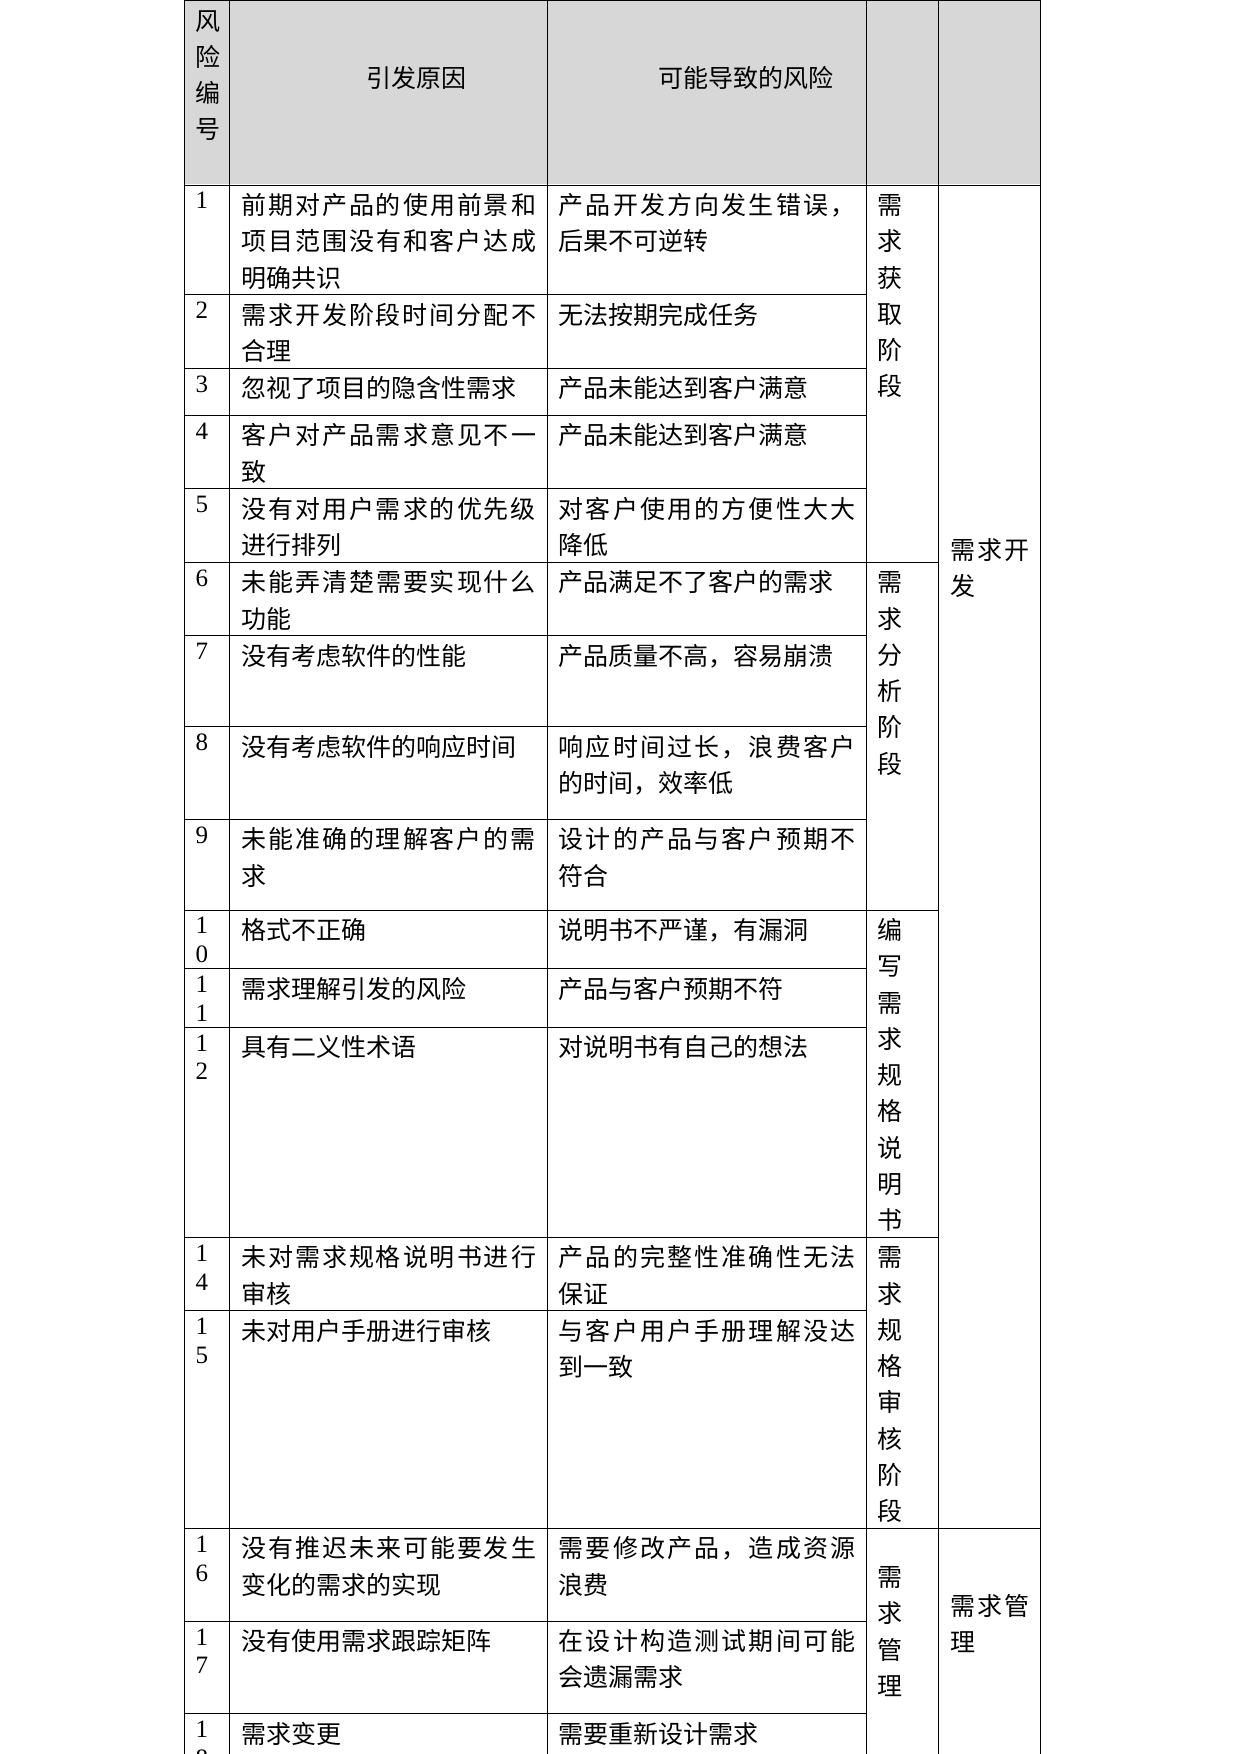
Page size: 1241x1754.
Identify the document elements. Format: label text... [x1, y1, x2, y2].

table_cell 响应时间过长，浪费客户的时间，效率低 [548, 727, 866, 819]
table_cell 10 [185, 911, 229, 968]
table_cell 9 [185, 820, 229, 909]
table_cell 1 [185, 186, 229, 294]
table_cell 未对需求规格说明书进行审核 [230, 1238, 547, 1310]
table_cell 15 [185, 1311, 229, 1528]
table_cell 需求开发阶段时间分配不合理 [230, 295, 547, 368]
table_header [939, 1, 1040, 184]
table_cell 18 [185, 1714, 229, 1754]
table_cell 编写需求规格说明书 [867, 911, 938, 1237]
table_cell 需求管理 [867, 1529, 938, 1754]
table_cell 6 [185, 563, 229, 635]
table_cell 产品与客户预期不符 [548, 969, 866, 1027]
table_cell 需求获取阶段 [867, 186, 938, 562]
table_header 引发原因 [230, 1, 547, 184]
table_cell 11 [185, 969, 229, 1027]
table_cell 需求规格审核阶段 [867, 1238, 938, 1528]
table_cell 与客户用户手册理解没达到一致 [548, 1311, 866, 1528]
table_cell 需要重新设计需求 [548, 1714, 866, 1754]
table_cell 需求变更 [230, 1714, 547, 1754]
table_cell 4 [185, 416, 229, 488]
table_cell 忽视了项目的隐含性需求 [230, 369, 547, 415]
table_cell 8 [185, 727, 229, 819]
table_cell 14 [185, 1238, 229, 1310]
table_cell 具有二义性术语 [230, 1028, 547, 1237]
table_cell 对客户使用的方便性大大降低 [548, 489, 866, 562]
table_cell 需求开发 [939, 186, 1040, 1528]
table_cell 产品未能达到客户满意 [548, 416, 866, 488]
table_cell 未能弄清楚需要实现什么功能 [230, 563, 547, 635]
table_cell 没有考虑软件的响应时间 [230, 727, 547, 819]
table_cell 12 [185, 1028, 229, 1237]
table_header 风险编号 [185, 1, 229, 184]
table_cell 没有使用需求跟踪矩阵 [230, 1622, 547, 1713]
table_cell 需求理解引发的风险 [230, 969, 547, 1027]
table_cell 没有考虑软件的性能 [230, 636, 547, 726]
table_cell 前期对产品的使用前景和项目范围没有和客户达成明确共识 [230, 186, 547, 294]
table_cell 产品未能达到客户满意 [548, 369, 866, 415]
table_cell 未对用户手册进行审核 [230, 1311, 547, 1528]
table_cell 客户对产品需求意见不一致 [230, 416, 547, 488]
table_cell 没有推迟未来可能要发生变化的需求的实现 [230, 1529, 547, 1621]
table_cell 产品满足不了客户的需求 [548, 563, 866, 635]
table_cell 5 [185, 489, 229, 562]
table_cell 2 [185, 295, 229, 368]
table_cell 需要修改产品，造成资源浪费 [548, 1529, 866, 1621]
table_cell 说明书不严谨，有漏洞 [548, 911, 866, 968]
table_cell 产品开发方向发生错误，后果不可逆转 [548, 186, 866, 294]
table_cell 设计的产品与客户预期不符合 [548, 820, 866, 909]
table_cell 未能准确的理解客户的需求 [230, 820, 547, 909]
table_cell 需求分析阶段 [867, 563, 938, 909]
table_header 可能导致的风险 [548, 1, 866, 184]
table_cell 7 [185, 636, 229, 726]
table_cell 产品的完整性准确性无法保证 [548, 1238, 866, 1310]
table_cell 在设计构造测试期间可能会遗漏需求 [548, 1622, 866, 1713]
table_cell 格式不正确 [230, 911, 547, 968]
table_cell 无法按期完成任务 [548, 295, 866, 368]
table_cell 17 [185, 1622, 229, 1713]
table_cell 需求管理 [939, 1529, 1040, 1754]
table_header [867, 1, 938, 184]
table_cell 16 [185, 1529, 229, 1621]
table_cell 产品质量不高，容易崩溃 [548, 636, 866, 726]
table_cell 没有对用户需求的优先级进行排列 [230, 489, 547, 562]
table_cell 对说明书有自己的想法 [548, 1028, 866, 1237]
table_cell 3 [185, 369, 229, 415]
